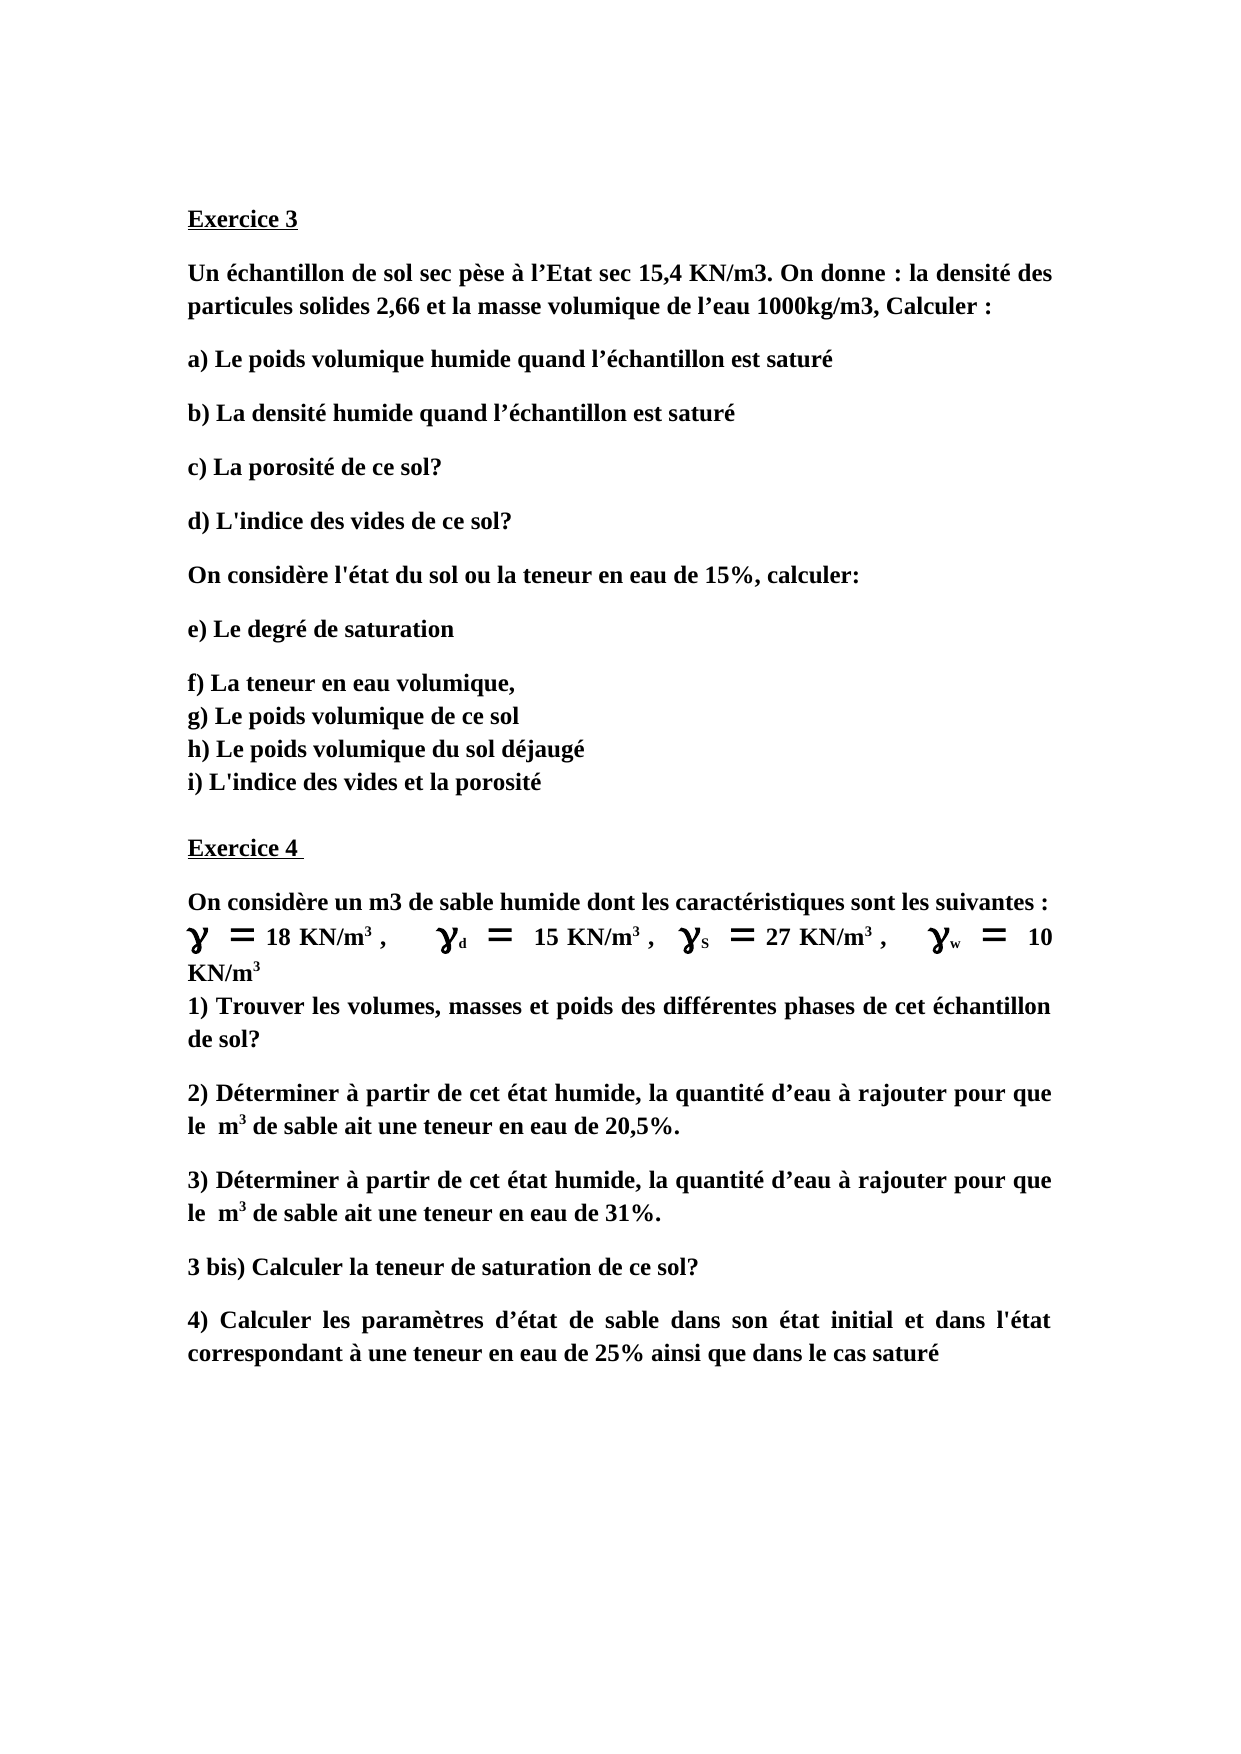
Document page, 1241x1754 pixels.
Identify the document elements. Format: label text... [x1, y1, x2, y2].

text c) La porosité de ce sol? [187, 452, 1053, 481]
text 2) Déterminer à partir de cet état humide, la quantité d’eau à rajouter pour que le m3 de sable ait une teneur en eau de 20,5%. [187, 1078, 1053, 1140]
text  18 KN/m3 , d15 KN/m3 , S 27 KN/m3 , w10 KN/m3 [187, 920, 1053, 987]
text On considère l'état du sol ou la teneur en eau de 15%, calculer: [187, 560, 1053, 589]
text 3) Déterminer à partir de cet état humide, la quantité d’eau à rajouter pour que le m3 de sable ait une teneur en eau de 31%. [187, 1165, 1053, 1227]
text Exercice 3 [187, 204, 1053, 233]
text Exercice 4 [187, 833, 1053, 862]
text f) La teneur en eau volumique, [187, 668, 1053, 696]
text g) Le poids volumique de ce sol [187, 701, 1053, 729]
text 4) Calculer les paramètres d’état de sable dans son état initial et dans l'état correspondant à une teneur en eau de 25% ainsi que dans le cas saturé [187, 1306, 1053, 1367]
text a) Le poids volumique humide quand l’échantillon est saturé [187, 344, 1053, 373]
text b) La densité humide quand l’échantillon est saturé [187, 398, 1053, 427]
text 3 bis) Calculer la teneur de saturation de ce sol? [187, 1252, 1053, 1280]
text d) L'indice des vides de ce sol? [187, 506, 1053, 535]
text 1) Trouver les volumes, masses et poids des différentes phases de cet échantillon de sol? [187, 991, 1053, 1053]
text i) L'indice des vides et la porosité [187, 767, 1053, 796]
text h) Le poids volumique du sol déjaugé [187, 734, 1053, 762]
text On considère un m3 de sable humide dont les caractéristiques sont les suivantes : [187, 887, 1053, 915]
text Un échantillon de sol sec pèse à l’Etat sec 15,4 KN/m3. On donne : la densité des particules solides 2,66 et la masse volumique de l’eau 1000kg/m3, Calculer : [187, 258, 1053, 319]
text e) Le degré de saturation [187, 614, 1053, 643]
